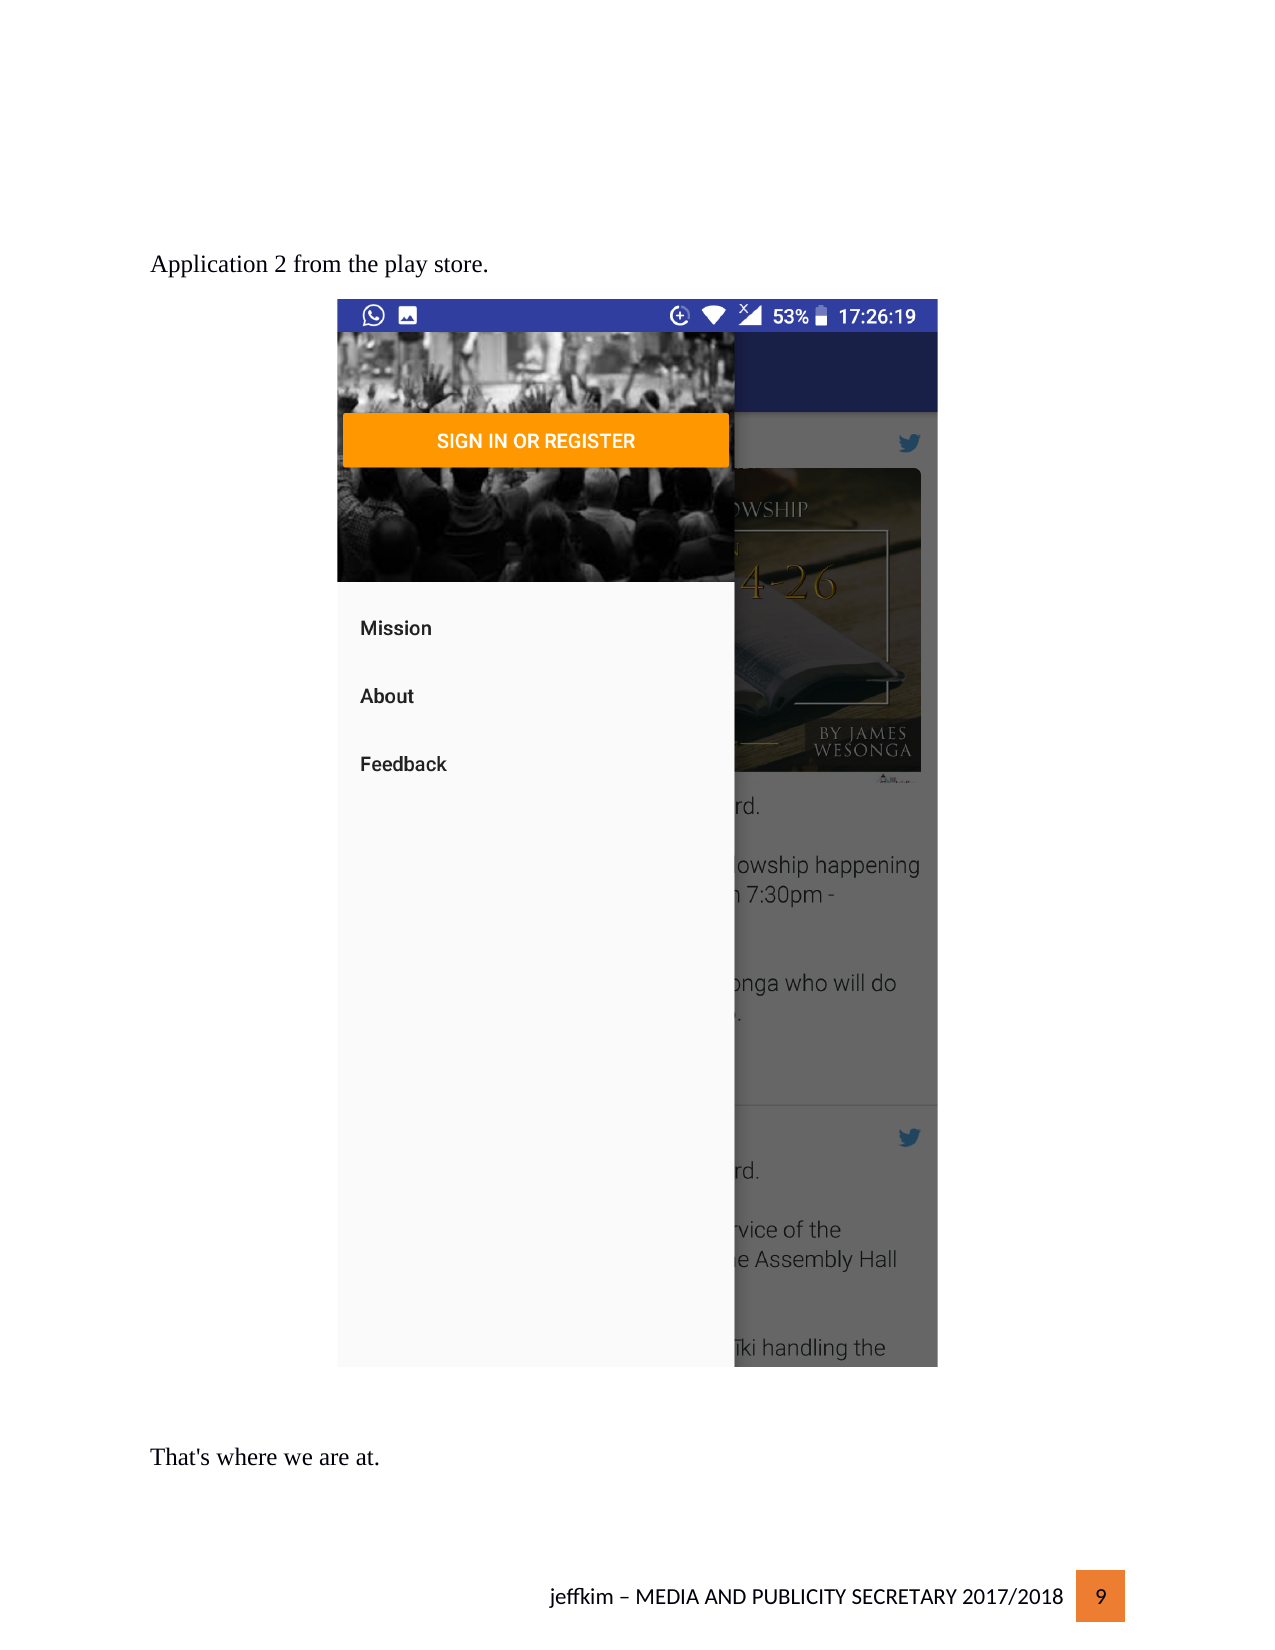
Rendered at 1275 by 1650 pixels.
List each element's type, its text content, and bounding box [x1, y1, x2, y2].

text Application 2 from the play store. [150, 249, 1125, 278]
picture [337, 299, 938, 1367]
text That's where we are at. [150, 1442, 1125, 1471]
